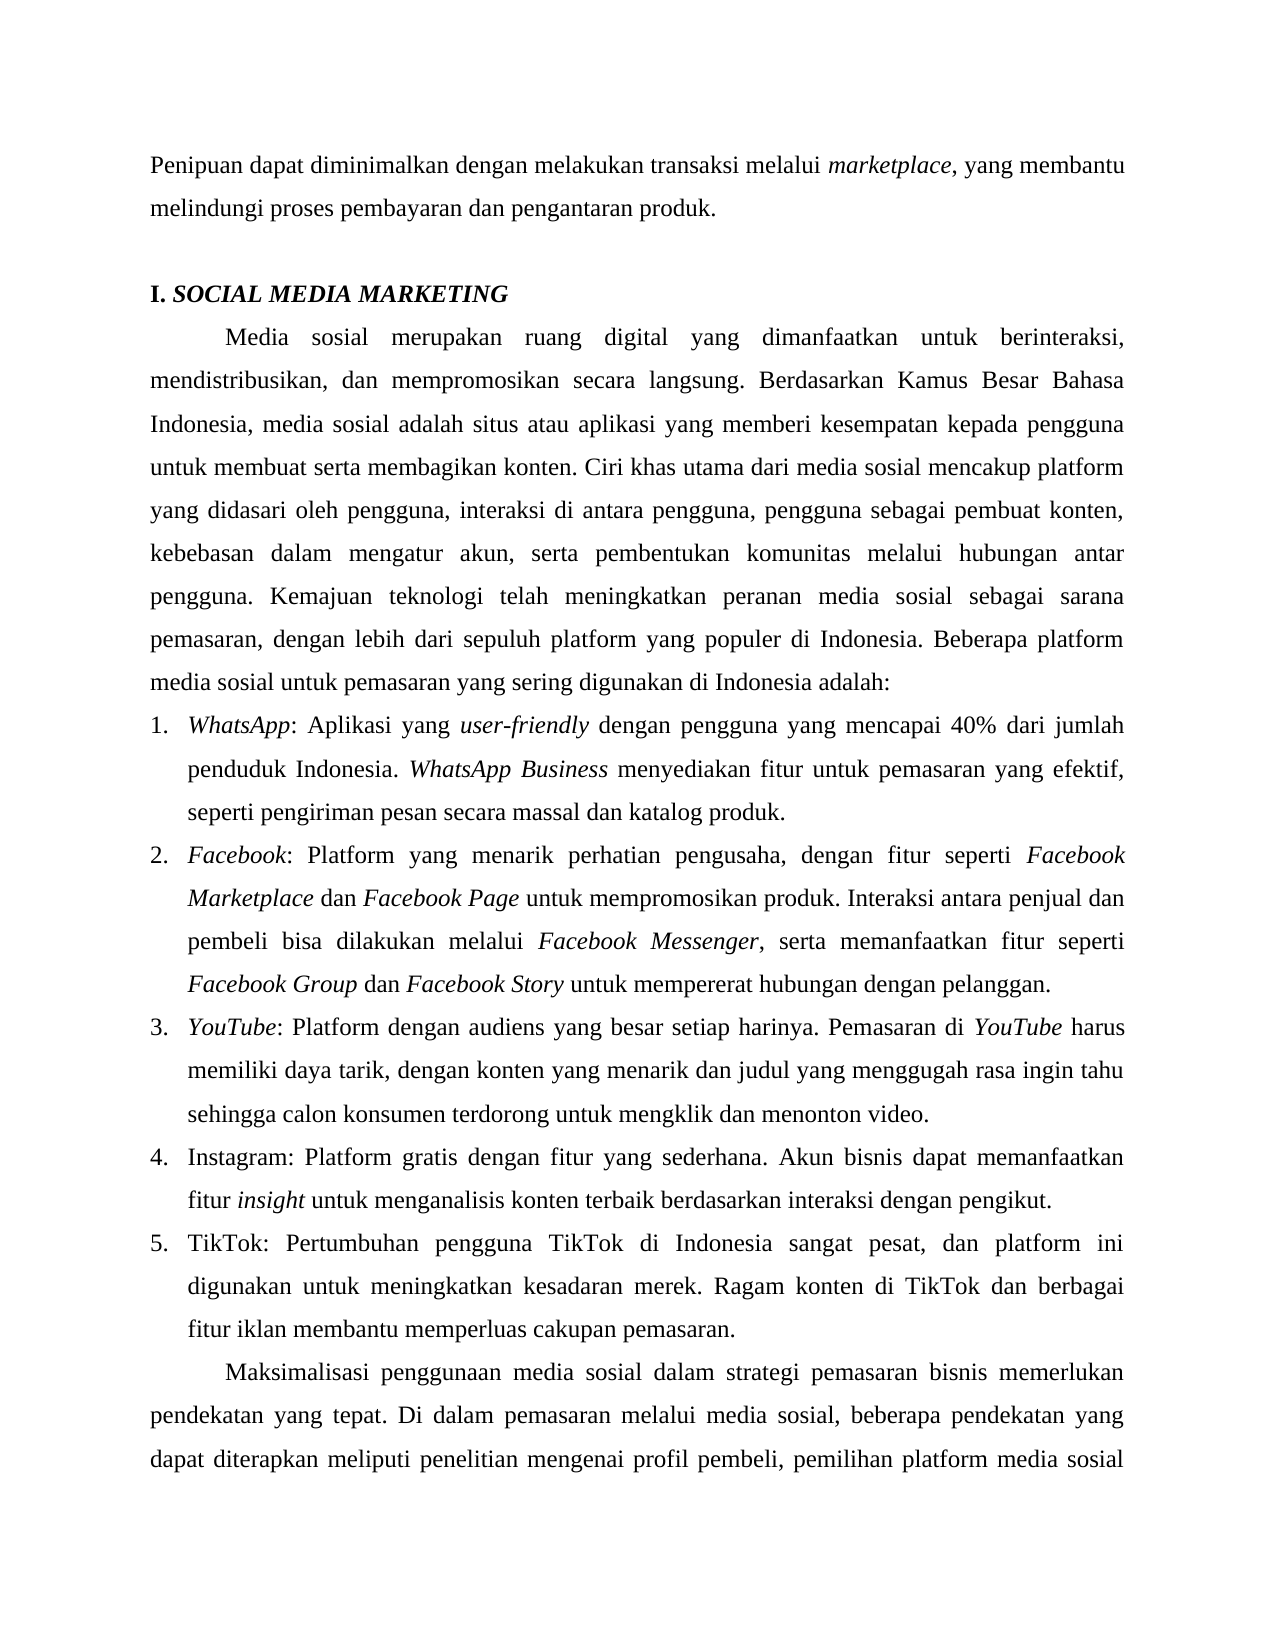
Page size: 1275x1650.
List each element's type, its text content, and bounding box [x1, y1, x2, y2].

list TikTok: Pertumbuhan pengguna TikTok di Indonesia sangat pesat, dan platform ini digunakan untuk meningkatkan kesadaran merek. Ragam konten di TikTok dan berbagai fitur iklan membantu memperluas cakupan pemasaran. [150, 1228, 1125, 1343]
list YouTube: Platform dengan audiens yang besar setiap harinya. Pemasaran di YouTube harus memiliki daya tarik, dengan konten yang menarik dan judul yang menggugah rasa ingin tahu sehingga calon konsumen terdorong untuk mengklik dan menonton video. [150, 1012, 1125, 1127]
list Facebook: Platform yang menarik perhatian pengusaha, dengan fitur seperti Facebook Marketplace dan Facebook Page untuk mempromosikan produk. Interaksi antara penjual dan pembeli bisa dilakukan melalui Facebook Messenger, serta memanfaatkan fitur seperti Facebook Group dan Facebook Story untuk mempererat hubungan dengan pelanggan. [150, 840, 1125, 998]
text Media sosial merupakan ruang digital yang dimanfaatkan untuk berinteraksi, mendistribusikan, dan mempromosikan secara langsung. Berdasarkan Kamus Besar Bahasa Indonesia, media sosial adalah situs atau aplikasi yang memberi kesempatan kepada pengguna untuk membuat serta membagikan konten. Ciri khas utama dari media sosial mencakup platform yang didasari oleh pengguna, interaksi di antara pengguna, pengguna sebagai pembuat konten, kebebasan dalam mengatur akun, serta pembentukan komunitas melalui hubungan antar pengguna. Kemajuan teknologi telah meningkatkan peranan media sosial sebagai sarana pemasaran, dengan lebih dari sepuluh platform yang populer di Indonesia. Beberapa platform media sosial untuk pemasaran yang sering digunakan di Indonesia adalah: [150, 322, 1125, 696]
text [150, 1357, 1125, 1472]
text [150, 150, 1125, 222]
text I. SOCIAL MEDIA MARKETING [150, 279, 1125, 308]
list Instagram: Platform gratis dengan fitur yang sederhana. Akun bisnis dapat memanfaatkan fitur insight untuk menganalisis konten terbaik berdasarkan interaksi dengan pengikut. [150, 1142, 1125, 1214]
list WhatsApp: Aplikasi yang user-friendly dengan pengguna yang mencapai 40% dari jumlah penduduk Indonesia. WhatsApp Business menyediakan fitur untuk pemasaran yang efektif, seperti pengiriman pesan secara massal dan katalog produk. [150, 711, 1125, 826]
